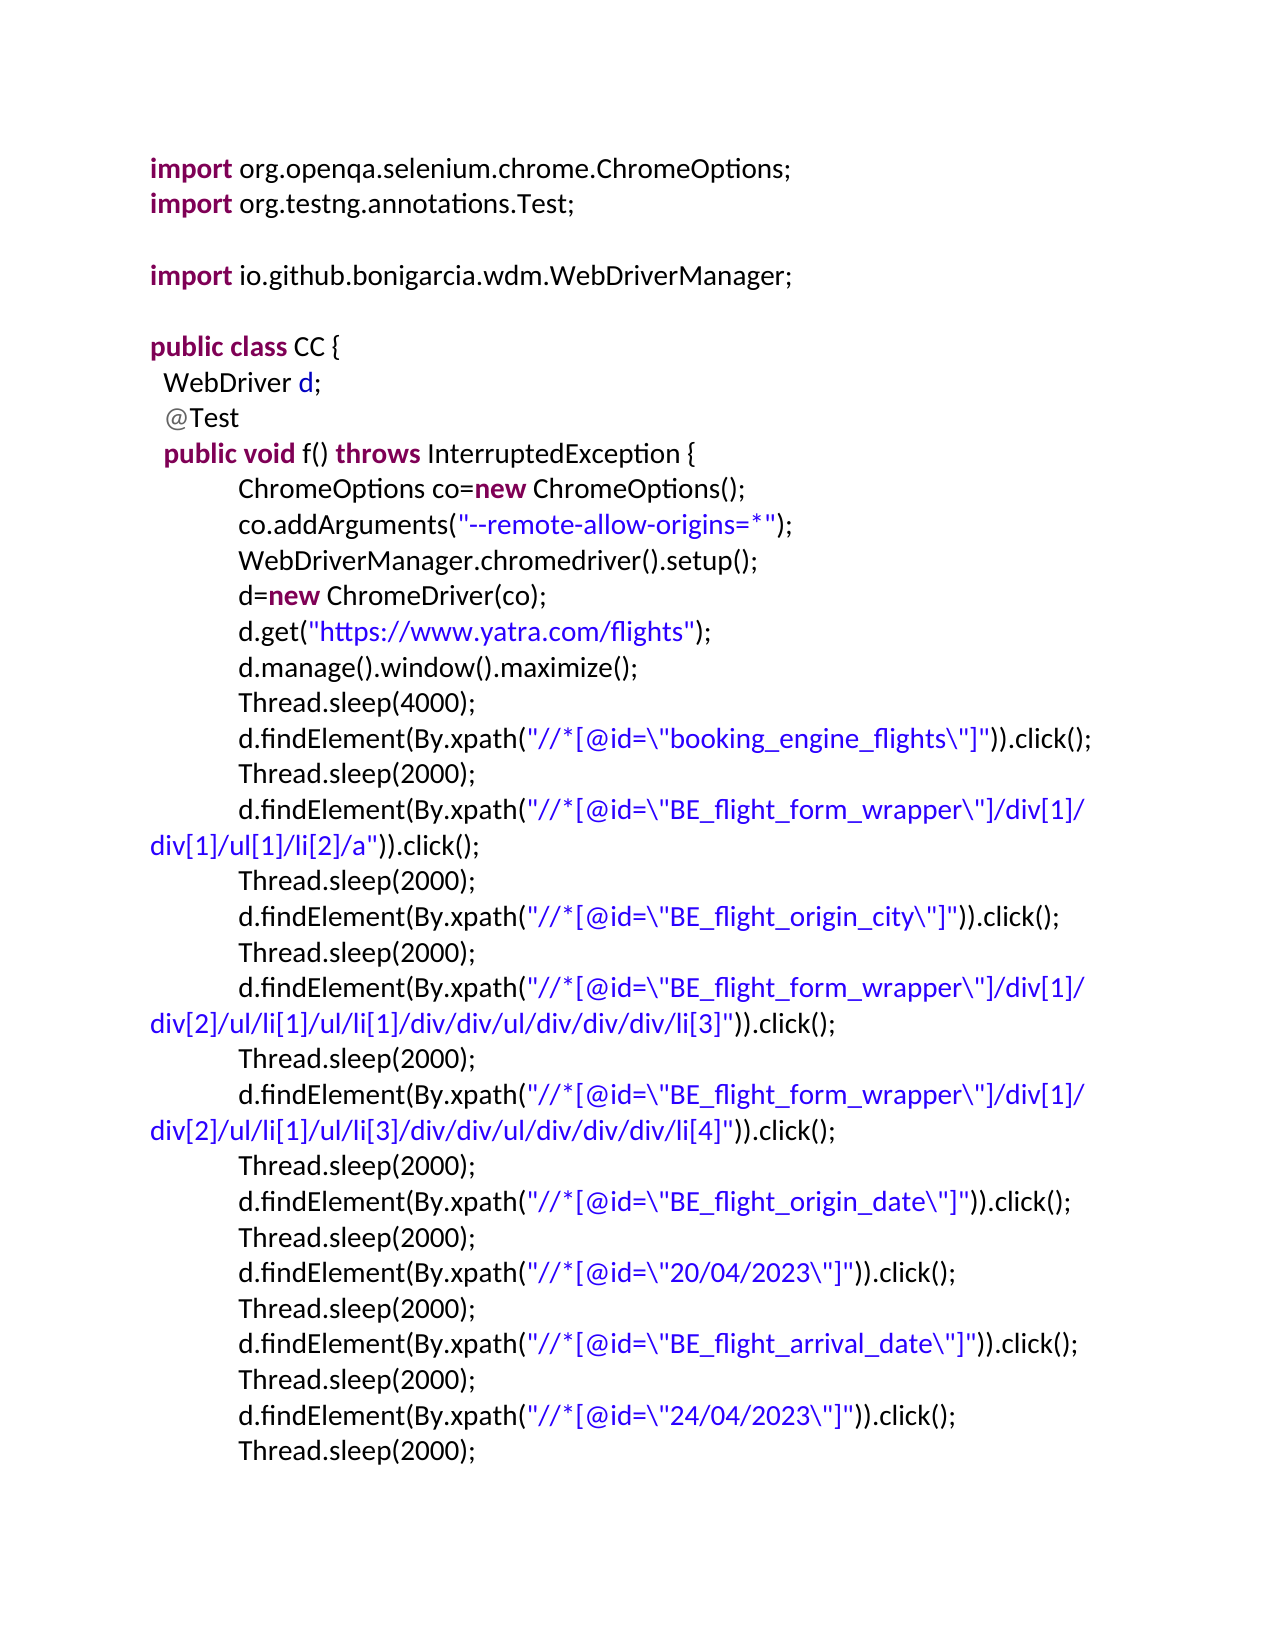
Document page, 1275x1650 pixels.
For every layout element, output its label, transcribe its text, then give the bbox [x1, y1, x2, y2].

text Thread.sleep(2000); [150, 1219, 1125, 1254]
text d.findElement(By.xpath("//*[@id=\"BE_flight_form_wrapper\"]/div[1]/div[2]/ul/li[1]/ul/li[1]/div/div/ul/div/div/div/li[3]")).click(); [150, 969, 1125, 1041]
text WebDriver d; [150, 364, 1125, 399]
text Thread.sleep(2000); [150, 1361, 1125, 1397]
text ChromeOptions co=new ChromeOptions(); [150, 471, 1125, 506]
text Thread.sleep(2000); [150, 1041, 1125, 1076]
text d.findElement(By.xpath("//*[@id=\"BE_flight_form_wrapper\"]/div[1]/div[1]/ul[1]/li[2]/a")).click(); [150, 791, 1125, 862]
text d.findElement(By.xpath("//*[@id=\"BE_flight_origin_date\"]")).click(); [150, 1183, 1125, 1219]
text import io.github.bonigarcia.wdm.WebDriverManager; [150, 257, 1125, 292]
text public void f() throws InterruptedException { [150, 435, 1125, 471]
text WebDriverManager.chromedriver().setup(); [150, 542, 1125, 577]
text import org.openqa.selenium.chrome.ChromeOptions; [150, 150, 1125, 186]
text d.findElement(By.xpath("//*[@id=\"booking_engine_flights\"]")).click(); [150, 720, 1125, 756]
text d.manage().window().maximize(); [150, 649, 1125, 684]
text @Test [150, 399, 1125, 435]
text Thread.sleep(2000); [150, 1432, 1125, 1468]
text import org.testng.annotations.Test; [150, 186, 1125, 221]
text co.addArguments("--remote-allow-origins=*"); [150, 506, 1125, 542]
text Thread.sleep(2000); [150, 756, 1125, 791]
text d=new ChromeDriver(co); [150, 577, 1125, 613]
text Thread.sleep(2000); [150, 1147, 1125, 1183]
text d.findElement(By.xpath("//*[@id=\"24/04/2023\"]")).click(); [150, 1397, 1125, 1432]
text d.get("https://www.yatra.com/flights"); [150, 613, 1125, 649]
text Thread.sleep(4000); [150, 684, 1125, 720]
text d.findElement(By.xpath("//*[@id=\"20/04/2023\"]")).click(); [150, 1254, 1125, 1290]
text Thread.sleep(2000); [150, 934, 1125, 969]
text d.findElement(By.xpath("//*[@id=\"BE_flight_form_wrapper\"]/div[1]/div[2]/ul/li[1]/ul/li[3]/div/div/ul/div/div/div/li[4]")).click(); [150, 1076, 1125, 1147]
text d.findElement(By.xpath("//*[@id=\"BE_flight_origin_city\"]")).click(); [150, 898, 1125, 934]
text public class CC { [150, 328, 1125, 364]
text d.findElement(By.xpath("//*[@id=\"BE_flight_arrival_date\"]")).click(); [150, 1326, 1125, 1361]
text Thread.sleep(2000); [150, 1290, 1125, 1326]
text Thread.sleep(2000); [150, 862, 1125, 898]
